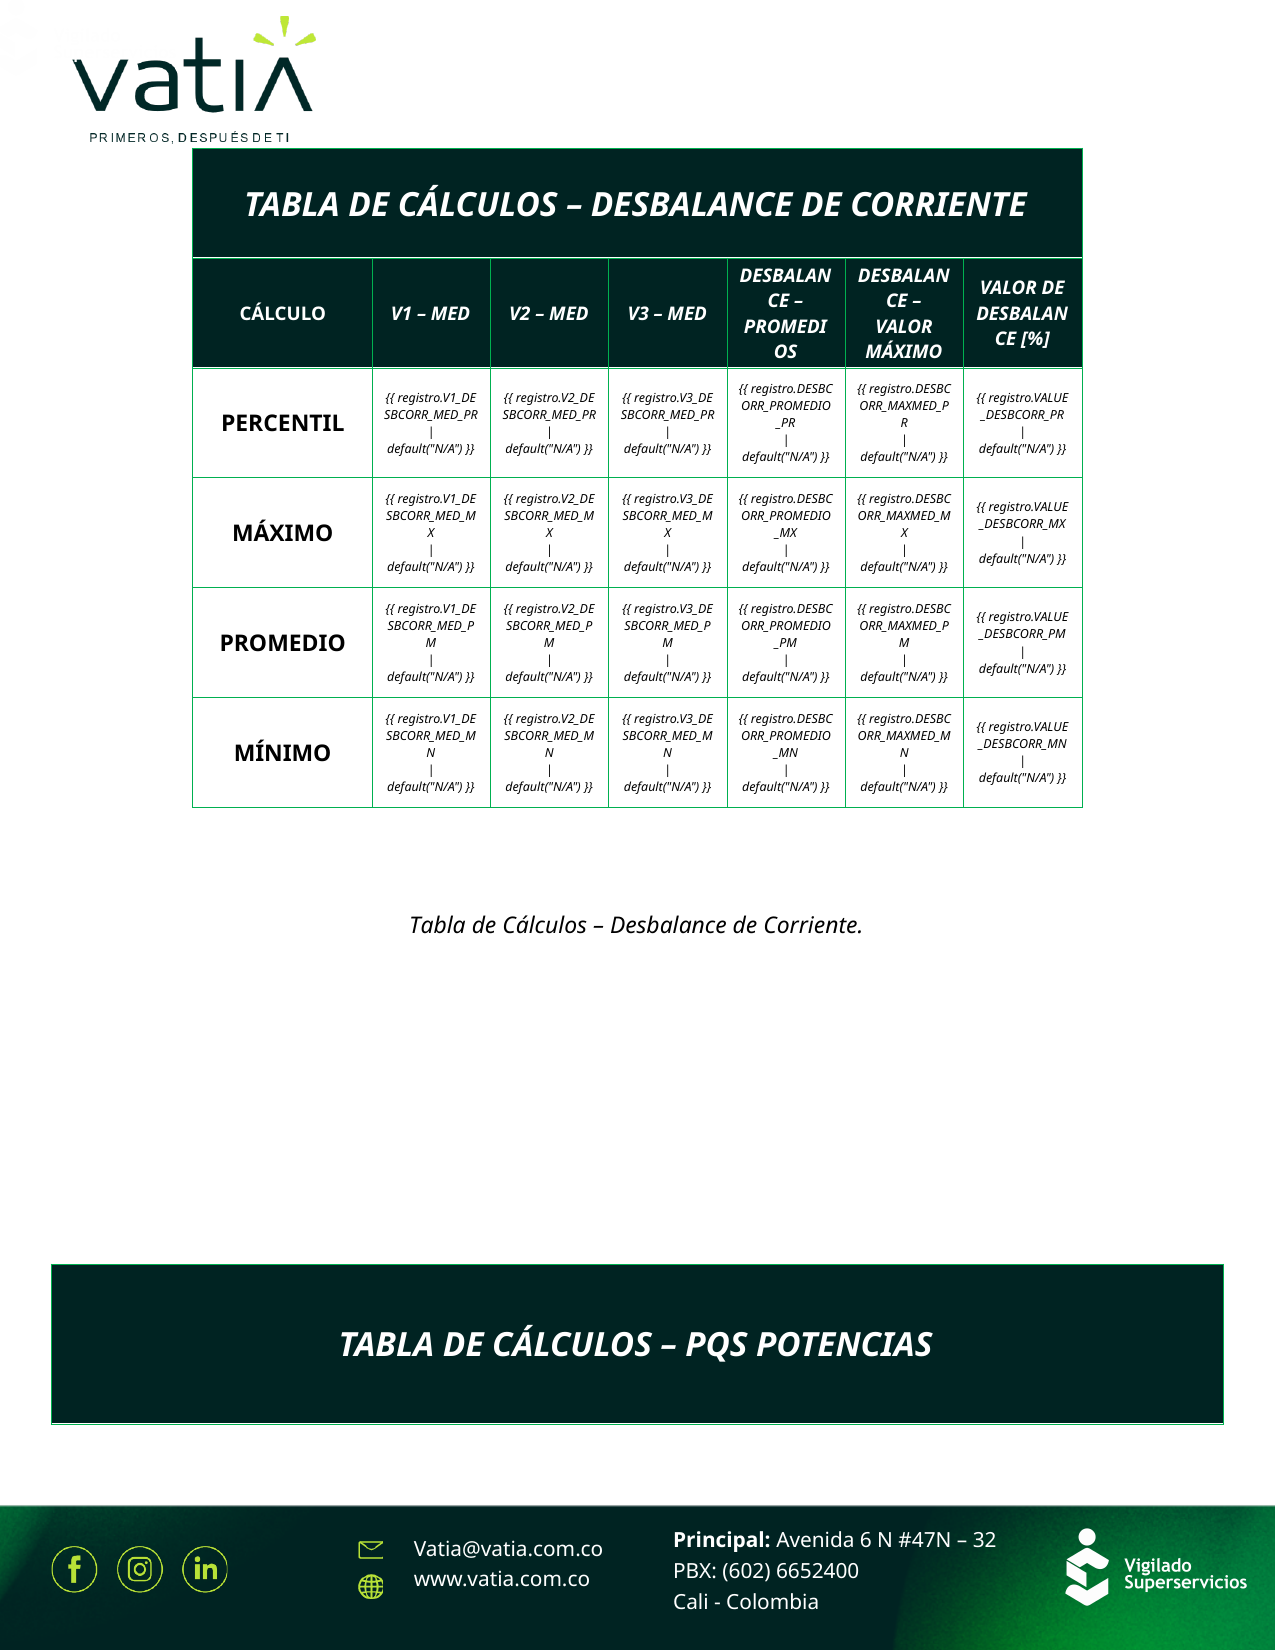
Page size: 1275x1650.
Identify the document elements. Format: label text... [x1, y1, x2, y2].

table_cell {{ registro.V1_DESBCORR_MED_MX | default("N/A") }} [373, 478, 490, 587]
table_cell {{ registro.DESBCORR_MAXMED_PM | default("N/A") }} [846, 588, 963, 697]
table_cell {{ registro.DESBCORR_PROMEDIO_MN | default("N/A") }} [728, 698, 845, 807]
table_cell V1 – MED [373, 259, 490, 367]
table_cell {{ registro.DESBCORR_PROMEDIO_PR | default("N/A") }} [728, 369, 845, 477]
table_cell {{ registro.DESBCORR_MAXMED_MX | default("N/A") }} [846, 478, 963, 587]
table_cell {{ registro.DESBCORR_MAXMED_PR | default("N/A") }} [846, 369, 963, 477]
table_cell {{ registro.V3_DESBCORR_MED_MX | default("N/A") }} [609, 478, 727, 587]
table_cell {{ registro.VALUE_DESBCORR_MN | default("N/A") }} [964, 698, 1082, 807]
table_cell {{ registro.V2_DESBCORR_MED_MN | default("N/A") }} [491, 698, 608, 807]
table_cell MÍNIMO [193, 698, 372, 807]
table_cell VALOR DE DESBALANCE [%] [964, 259, 1082, 367]
table_cell MÁXIMO [193, 478, 372, 587]
table_header TABLA DE CÁLCULOS – DESBALANCE DE CORRIENTE [193, 149, 1082, 257]
table_cell {{ registro.V3_DESBCORR_MED_MN | default("N/A") }} [609, 698, 727, 807]
table_cell {{ registro.VALUE_DESBCORR_MX | default("N/A") }} [964, 478, 1082, 587]
table_cell CÁLCULO [193, 259, 372, 367]
table_header TABLA DE CÁLCULOS – PQS POTENCIAS [52, 1265, 1223, 1423]
table_cell {{ registro.V2_DESBCORR_MED_MX | default("N/A") }} [491, 478, 608, 587]
picture [0, 0, 1275, 1650]
table_cell {{ registro.DESBCORR_MAXMED_MN | default("N/A") }} [846, 698, 963, 807]
table_cell {{ registro.V2_DESBCORR_MED_PR | default("N/A") }} [491, 369, 608, 477]
text Tabla de Cálculos – Desbalance de Corriente. [177, 909, 1098, 940]
table_cell {{ registro.V3_DESBCORR_MED_PR | default("N/A") }} [609, 369, 727, 477]
table_cell V2 – MED [491, 259, 608, 367]
table_cell {{ registro.V2_DESBCORR_MED_PM | default("N/A") }} [491, 588, 608, 697]
table_cell {{ registro.V1_DESBCORR_MED_PR | default("N/A") }} [373, 369, 490, 477]
table_cell {{ registro.V3_DESBCORR_MED_PM | default("N/A") }} [609, 588, 727, 697]
table_cell {{ registro.VALUE_DESBCORR_PR | default("N/A") }} [964, 369, 1082, 477]
table_cell DESBALANCE – PROMEDIOS [728, 259, 845, 367]
table_cell DESBALANCE – VALOR MÁXIMO [846, 259, 963, 367]
table_cell PERCENTIL [193, 369, 372, 477]
table_cell {{ registro.DESBCORR_PROMEDIO_MX | default("N/A") }} [728, 478, 845, 587]
table_cell {{ registro.V1_DESBCORR_MED_MN | default("N/A") }} [373, 698, 490, 807]
table_cell {{ registro.V1_DESBCORR_MED_PM | default("N/A") }} [373, 588, 490, 697]
table_cell {{ registro.VALUE_DESBCORR_PM | default("N/A") }} [964, 588, 1082, 697]
table_cell PROMEDIO [193, 588, 372, 697]
table_cell {{ registro.DESBCORR_PROMEDIO_PM | default("N/A") }} [728, 588, 845, 697]
table_cell V3 – MED [609, 259, 727, 367]
